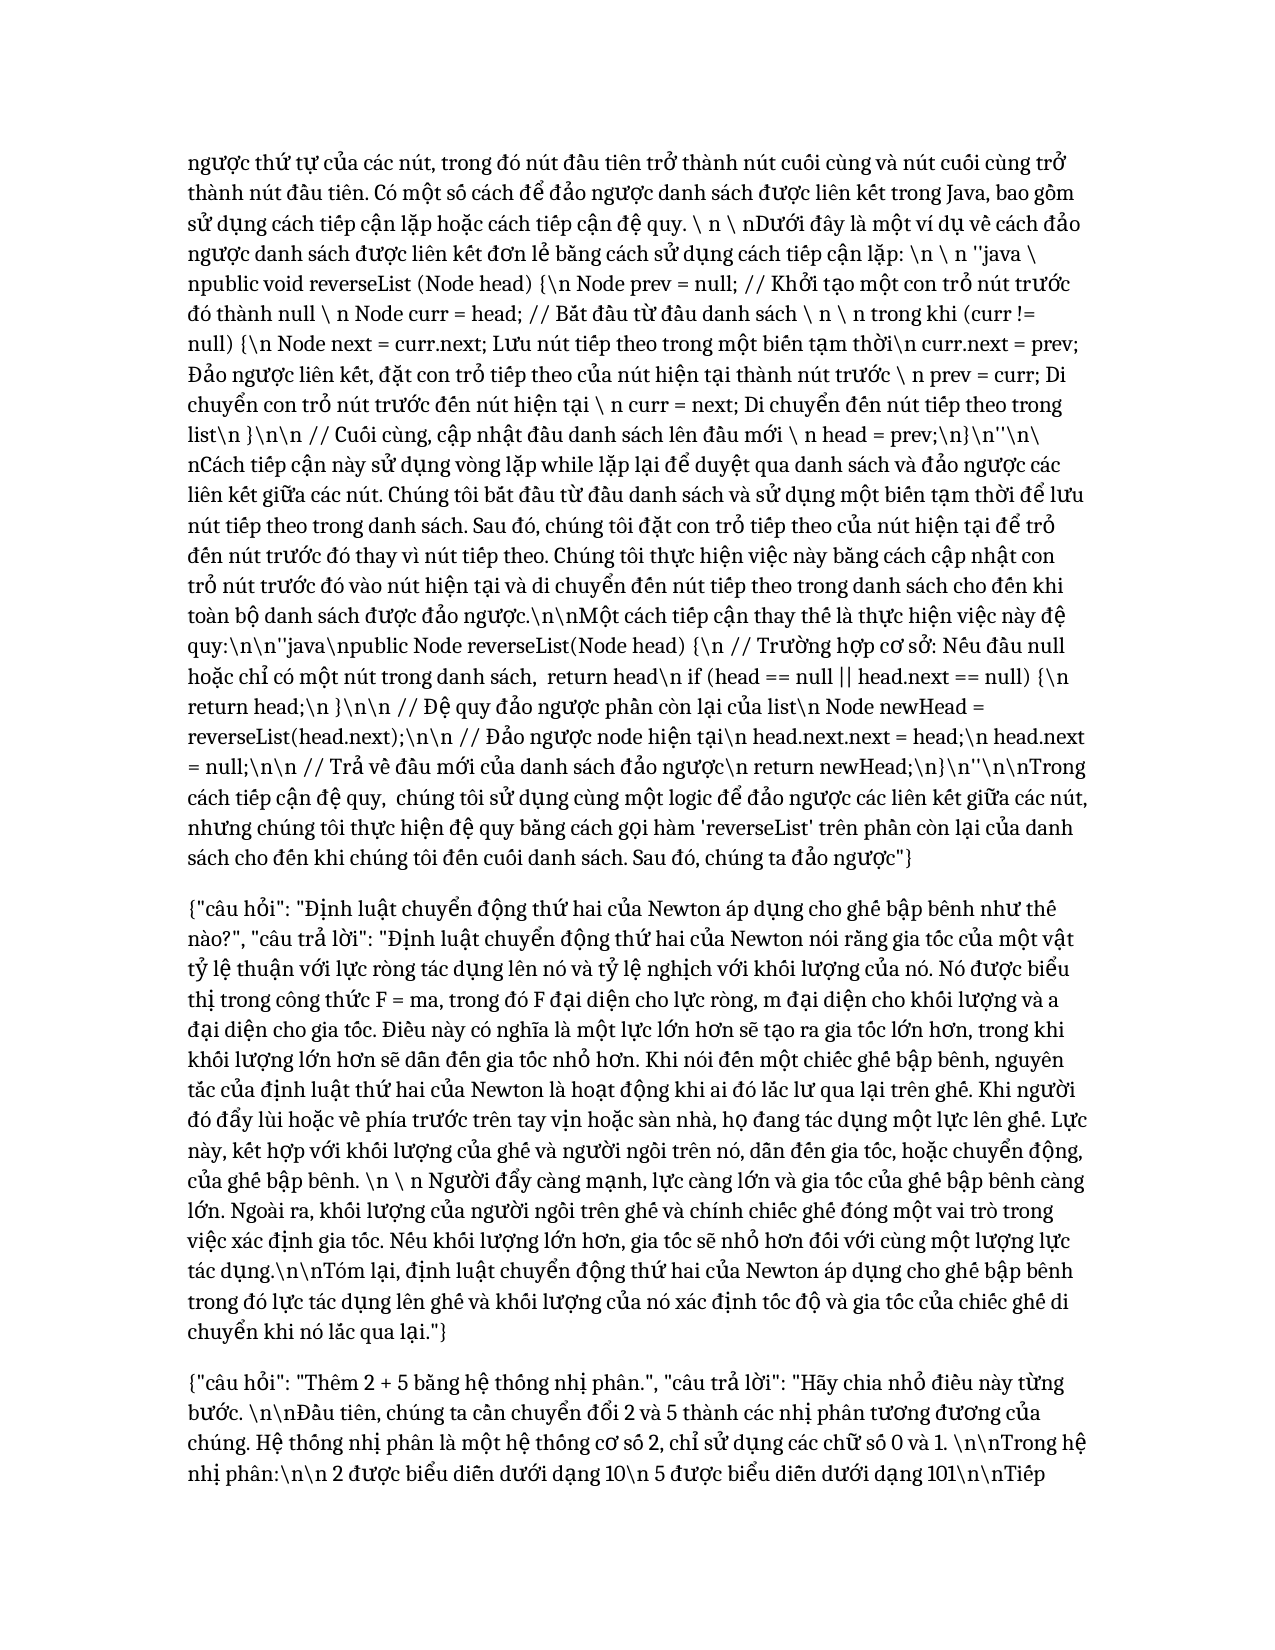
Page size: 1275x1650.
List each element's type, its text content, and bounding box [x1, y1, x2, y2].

text {"câu hỏi": "Định luật chuyển động thứ hai của Newton áp dụng cho ghế bập bênh như thế nào?", "câu trả lời": "Định luật chuyển động thứ hai của Newton nói rằng gia tốc của một vật tỷ lệ thuận với lực ròng tác dụng lên nó và tỷ lệ nghịch với khối lượng của nó. Nó được biểu thị trong công thức F = ma, trong đó F đại diện cho lực ròng, m đại diện cho khối lượng và a đại diện cho gia tốc. Điều này có nghĩa là một lực lớn hơn sẽ tạo ra gia tốc lớn hơn, trong khi khối lượng lớn hơn sẽ dẫn đến gia tốc nhỏ hơn. Khi nói đến một chiếc ghế bập bênh, nguyên tắc của định luật thứ hai của Newton là hoạt động khi ai đó lắc lư qua lại trên ghế. Khi người đó đẩy lùi hoặc về phía trước trên tay vịn hoặc sàn nhà, họ đang tác dụng một lực lên ghế. Lực này, kết hợp với khối lượng của ghế và người ngồi trên nó, dẫn đến gia tốc, hoặc chuyển động, của ghế bập bênh. \n \ n Người đẩy càng mạnh, lực càng lớn và gia tốc của ghế bập bênh càng lớn. Ngoài ra, khối lượng của người ngồi trên ghế và chính chiếc ghế đóng một vai trò trong việc xác định gia tốc. Nếu khối lượng lớn hơn, gia tốc sẽ nhỏ hơn đối với cùng một lượng lực tác dụng.\n\nTóm lại, định luật chuyển động thứ hai của Newton áp dụng cho ghế bập bênh trong đó lực tác dụng lên ghế và khối lượng của nó xác định tốc độ và gia tốc của chiếc ghế di chuyển khi nó lắc qua lại."} [187, 896, 1087, 1345]
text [187, 1370, 1087, 1487]
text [187, 150, 1087, 871]
